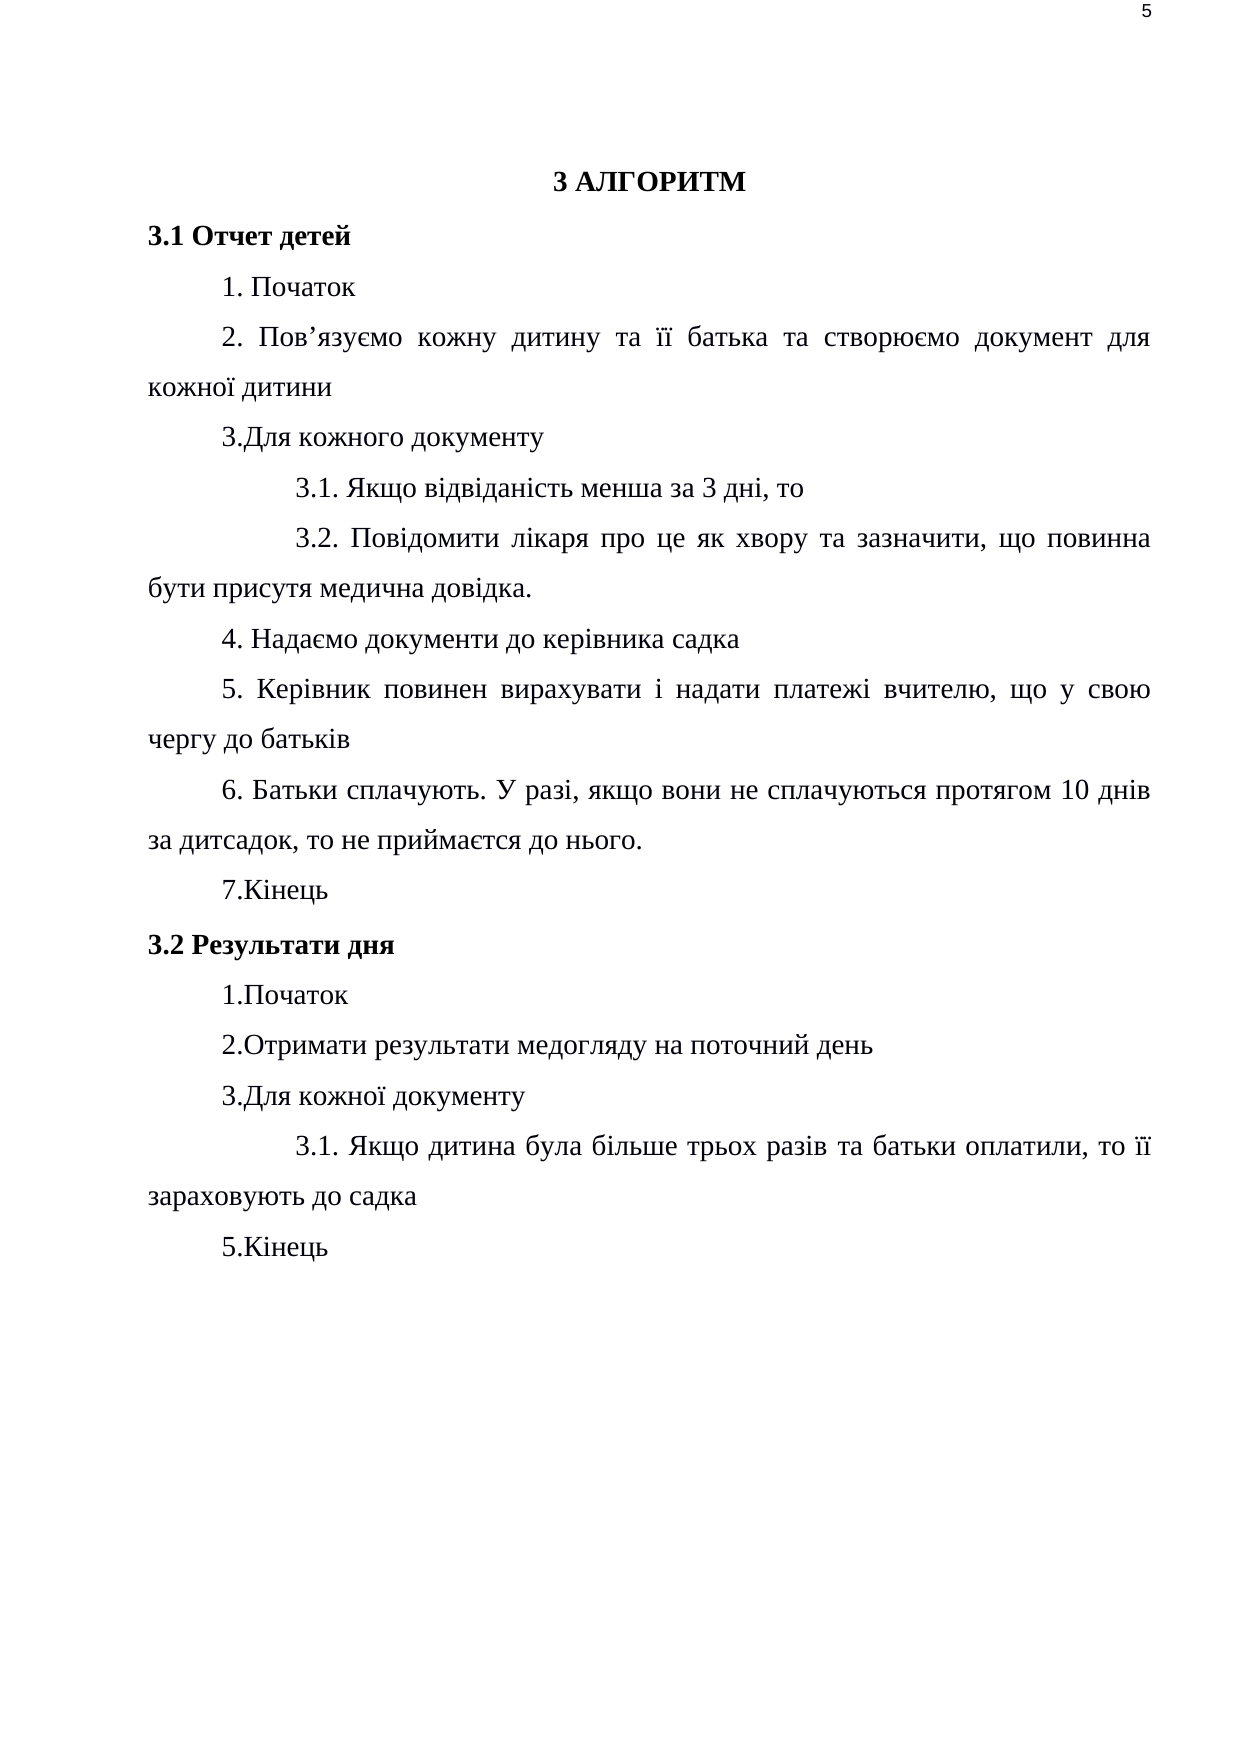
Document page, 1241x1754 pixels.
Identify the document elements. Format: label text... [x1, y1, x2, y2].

text 4. Надаємо документи до керівника садка [148, 621, 1152, 654]
text 5.Кінець [148, 1229, 1152, 1262]
text 6. Батьки сплачують. У разі, якщо вони не сплачуються протягом 10 днів за дитсадок, то не приймаєтся до нього. [148, 772, 1152, 856]
text 5. Керівник повинен вирахувати і надати платежі вчителю, що у свою чергу до батьків [148, 671, 1152, 755]
text 3.1. Якщо відвіданість менша за 3 дні, то [148, 470, 1152, 503]
text 3.2. Повідомити лікаря про це як хвору та зазначити, що повинна бути присутя медична довідка. [148, 520, 1152, 604]
text 2.Отримати результати медогляду на поточний день [148, 1027, 1152, 1061]
text 3.Для кожної документу [148, 1078, 1152, 1111]
text 2. Пов’язуємо кожну дитину та її батька та створюємо документ для кожної дитини [148, 319, 1152, 403]
text 3 АЛГОРИТМ [148, 164, 1152, 197]
text 3.1 Отчет детей [148, 218, 1152, 252]
text 3.2 Результати дня [148, 927, 1152, 960]
text 1.Початок [148, 977, 1152, 1011]
text 7.Кінець [148, 872, 1152, 906]
text 1. Початок [148, 269, 1152, 302]
text 3.Для кожного документу [148, 419, 1152, 453]
text 3.1. Якщо дитина була більше трьох разів та батьки оплатили, то її зараховують до садка [148, 1128, 1152, 1212]
